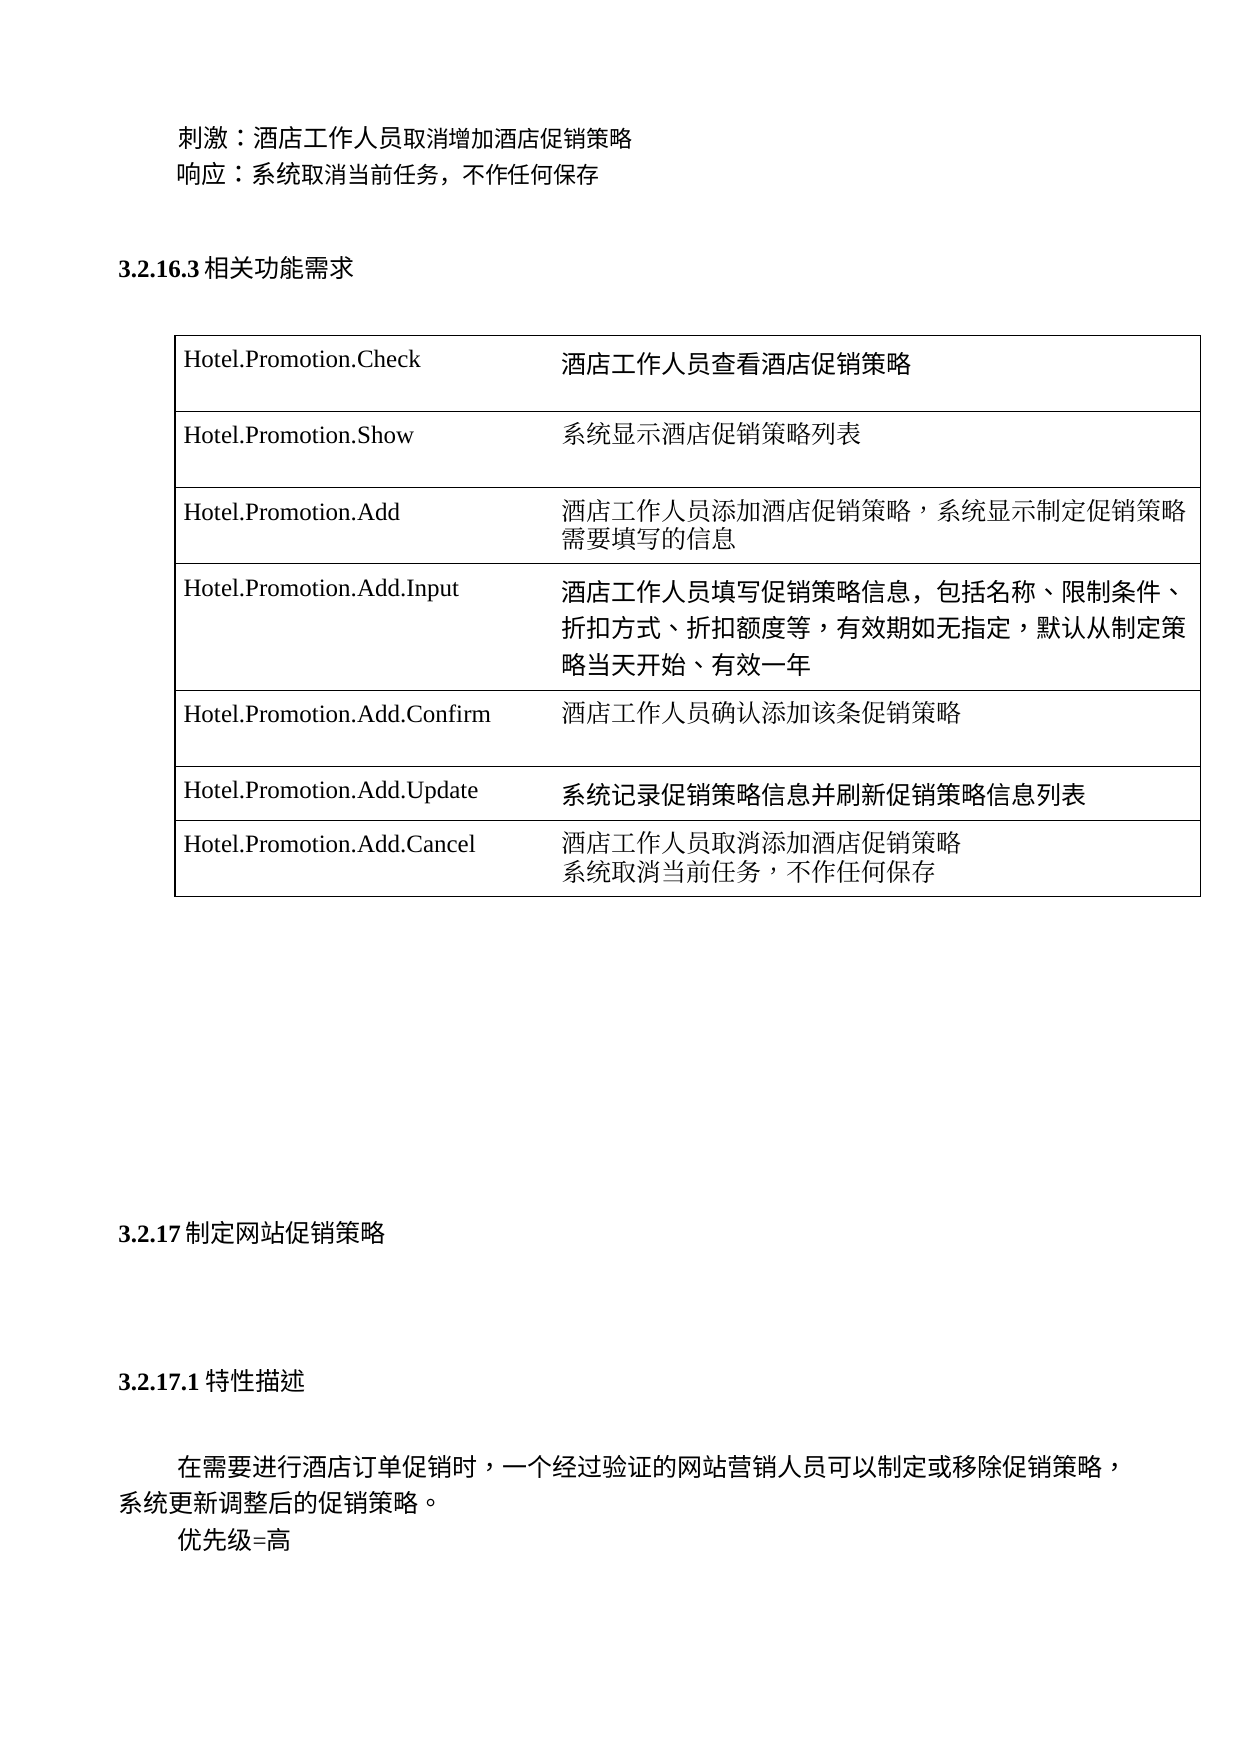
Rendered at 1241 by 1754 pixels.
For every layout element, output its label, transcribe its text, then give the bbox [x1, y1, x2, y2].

table_cell 系统显示酒店促销策略列表 [553, 412, 1200, 487]
table_cell Hotel.Promotion.Add.Confirm [176, 691, 553, 766]
text 刺激：酒店工作人员取消增加酒店促销策略 [118, 118, 1122, 154]
table_header Hotel.Promotion.Check [176, 336, 553, 411]
text 响应：系统取消当前任务，不作任何保存 [118, 154, 1122, 191]
table_cell 酒店工作人员确认添加该条促销策略 [553, 691, 1200, 766]
table_cell 酒店工作人员取消添加酒店促销策略 系统取消当前任务，不作任何保存 [553, 821, 1200, 896]
subtitle 3.2.17.1 特性描述 [118, 1361, 1122, 1397]
text 优先级=高 [118, 1520, 1122, 1556]
table_header 酒店工作人员查看酒店促销策略 [553, 336, 1200, 411]
table_cell Hotel.Promotion.Add [176, 488, 553, 563]
table_cell Hotel.Promotion.Add.Update [176, 767, 553, 820]
table_cell Hotel.Promotion.Add.Input [176, 564, 553, 690]
table_cell 系统记录促销策略信息并刷新促销策略信息列表 [553, 767, 1200, 820]
text 在需要进行酒店订单促销时，一个经过验证的网站营销人员可以制定或移除促销策略，系统更新调整后的促销策略。 [118, 1448, 1122, 1520]
table_cell Hotel.Promotion.Add.Cancel [176, 821, 553, 896]
table_cell Hotel.Promotion.Show [176, 412, 553, 487]
subtitle 3.2.16.3相关功能需求 [118, 248, 1122, 285]
table_cell 酒店工作人员填写促销策略信息，包括名称、限制条件、折扣方式、折扣额度等，有效期如无指定，默认从制定策略当天开始、有效一年 [553, 564, 1200, 690]
table_cell 酒店工作人员添加酒店促销策略，系统显示制定促销策略需要填写的信息 [553, 488, 1200, 563]
subtitle 3.2.17制定网站促销策略 [118, 1213, 1122, 1249]
